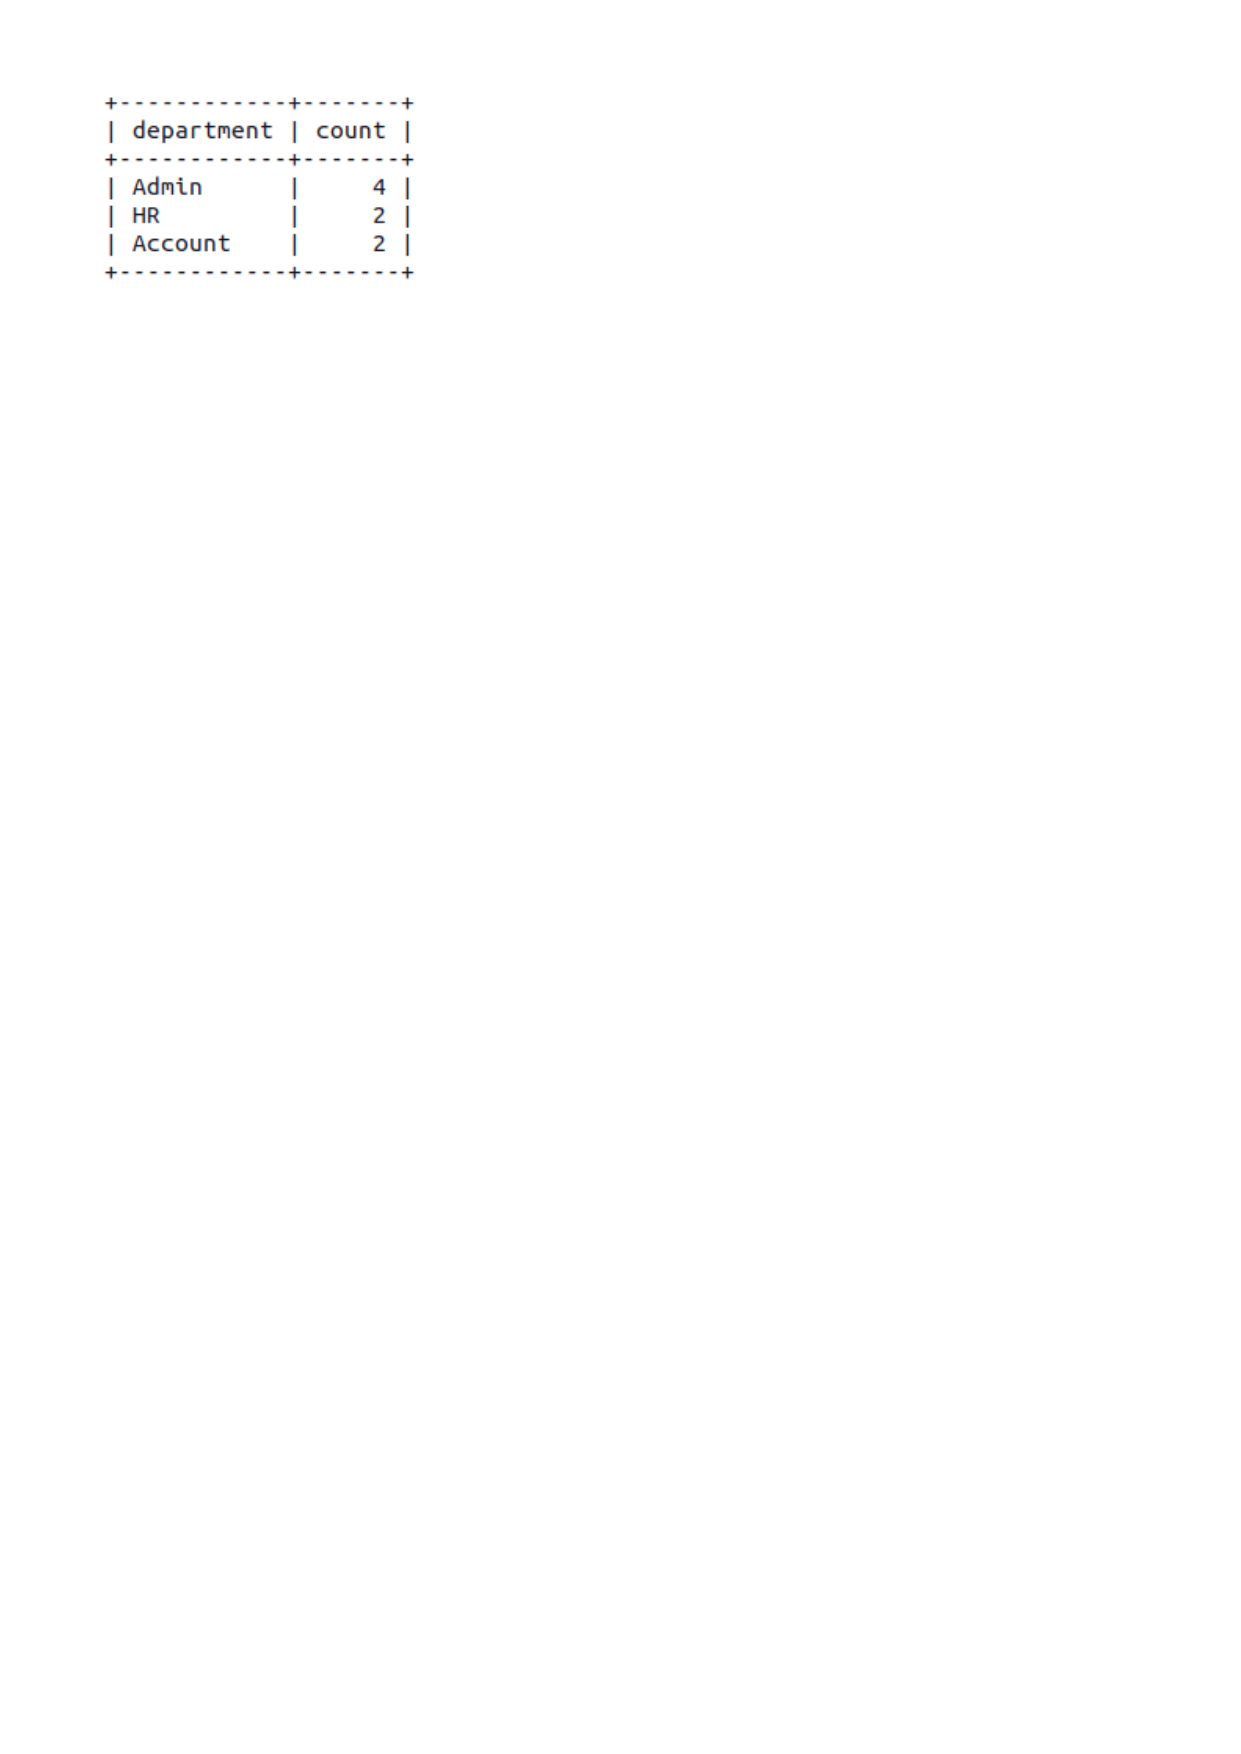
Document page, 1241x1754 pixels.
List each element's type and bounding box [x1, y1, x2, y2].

picture [103, 79, 426, 286]
